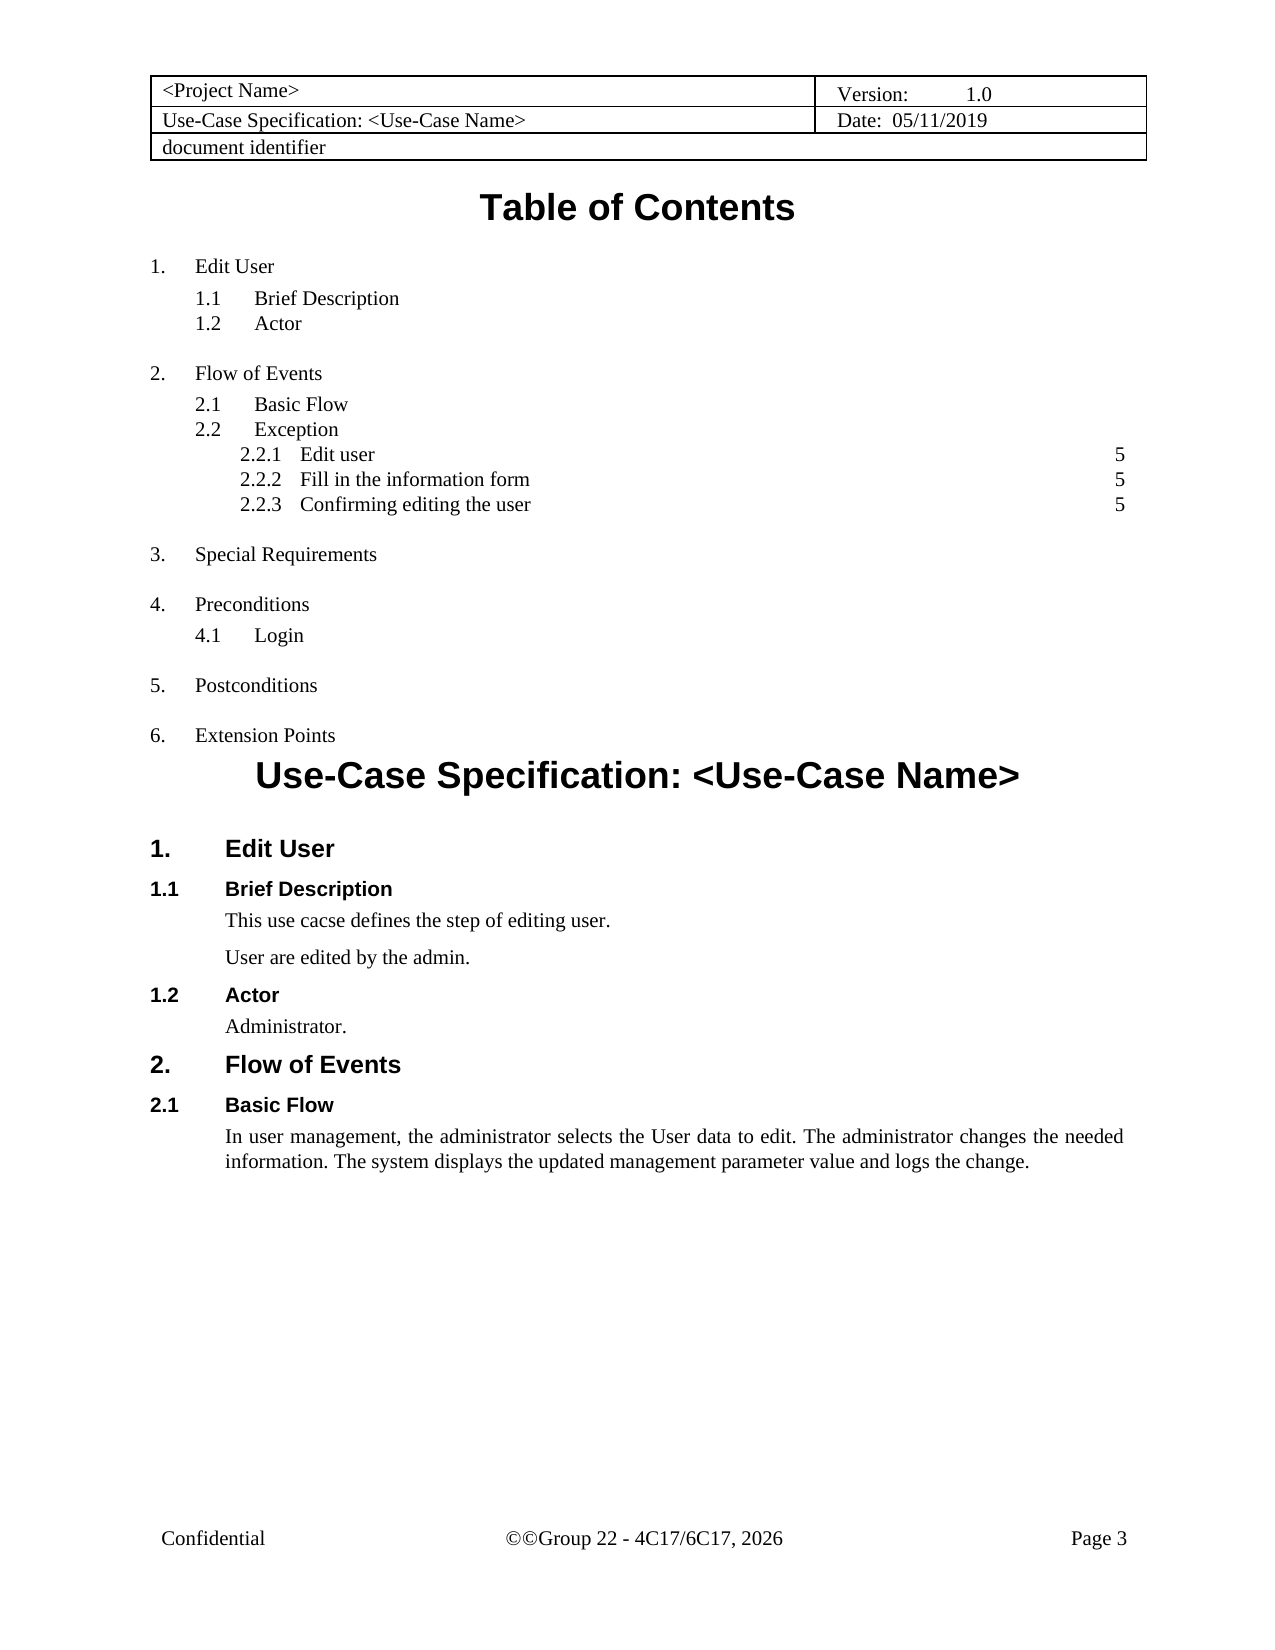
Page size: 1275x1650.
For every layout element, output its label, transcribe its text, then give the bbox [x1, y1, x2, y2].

text 2. Flow of Events 4 [150, 360, 1050, 385]
text 2.2 Exception 5 [195, 416, 1050, 441]
subtitle Basic Flow [150, 1092, 1125, 1117]
text 5. Postconditions 5 [150, 672, 1050, 697]
title Use-Case Specification: Edit User [150, 753, 1125, 797]
text This use cacse defines the step of editing user. [225, 907, 1125, 932]
text 4. Preconditions 5 [150, 591, 1050, 616]
text 2.2.3 Confirming editing the user 5 [240, 491, 1125, 516]
text 3. Special Requirements 5 [150, 541, 1050, 566]
subtitle Edit User [150, 834, 1125, 863]
text User are edited by the admin. [225, 944, 1125, 969]
subtitle Actor [150, 982, 1125, 1007]
text 2.2.2 Fill in the information form 5 [240, 466, 1125, 491]
text 6. Extension Points 5 [150, 722, 1050, 747]
text 1.2 Actor 4 [195, 310, 1050, 335]
text 1. Edit User 4 [150, 253, 1050, 278]
subtitle Flow of Events [150, 1050, 1125, 1079]
text In user management, the administrator selects the User data to edit. The administrator changes the needed information. The system displays the updated management parameter value and logs the change. [225, 1123, 1125, 1173]
text 2.2.1 Edit user 5 [240, 441, 1125, 466]
subtitle Brief Description [150, 875, 1125, 900]
title Table of Contents [150, 185, 1125, 228]
text 2.1 Basic Flow 4 [195, 391, 1050, 416]
text Administrator. [225, 1013, 1125, 1038]
text 4.1 Login 5 [195, 622, 1050, 647]
text 1.1 Brief Description 4 [195, 285, 1050, 310]
